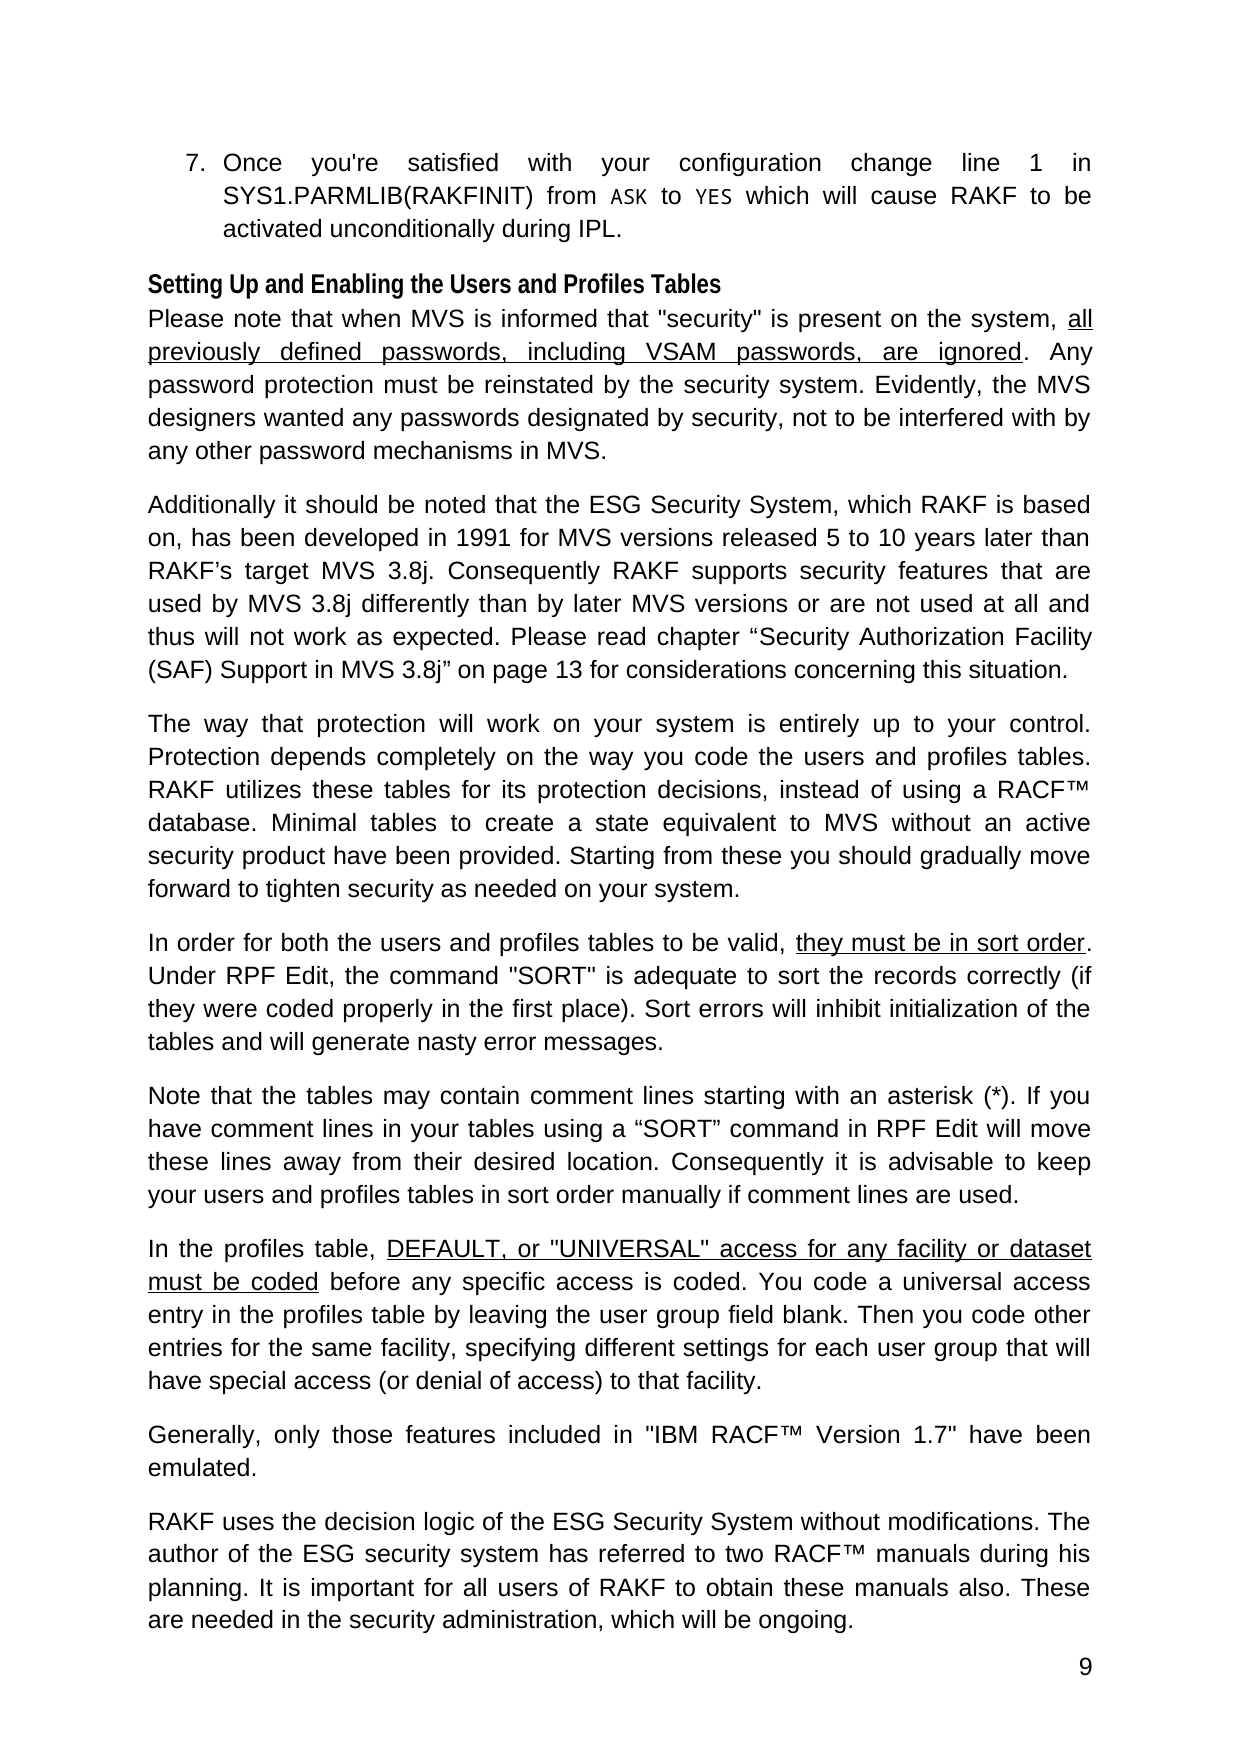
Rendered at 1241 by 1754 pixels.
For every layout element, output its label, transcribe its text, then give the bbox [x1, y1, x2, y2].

list Once you're satisfied with your configuration change line 1 in SYS1.PARMLIB(RAKFINIT) from ASK to YES which will cause RAKF to be activated unconditionally during IPL. [185, 148, 1093, 243]
text In the profiles table, DEFAULT, or "UNIVERSAL" access for any facility or dataset must be coded before any specific access is coded. You code a universal access entry in the profiles table by leaving the user group field blank. Then you code other entries for the same facility, specifying different settings for each user group that will have special access (or denial of access) to that facility. [148, 1234, 1093, 1394]
text Note that the tables may contain comment lines starting with an asterisk (*). If you have comment lines in your tables using a “SORT” command in RPF Edit will move these lines away from their desired location. Consequently it is advisable to keep your users and profiles tables in sort order manually if comment lines are used. [148, 1081, 1093, 1208]
text In order for both the users and profiles tables to be valid, they must be in sort order. Under RPF Edit, the command "SORT" is adequate to sort the records correctly (if they were coded properly in the first place). Sort errors will inhibit initialization of the tables and will generate nasty error messages. [148, 928, 1093, 1056]
subtitle Setting Up and Enabling the Users and Profiles Tables [148, 268, 1093, 299]
text Additionally it should be noted that the ESG Security System, which RAKF is based on, has been developed in 1991 for MVS versions released 5 to 10 years later than RAKF’s target MVS 3.8j. Consequently RAKF supports security features that are used by MVS 3.8j differently than by later MVS versions or are not used at all and thus will not work as expected. Please read chapter “Security Authorization Facility (SAF) Support in MVS 3.8j” on page 12 for considerations concerning this situation. [148, 490, 1093, 684]
text Generally, only those features included in "IBM RACF™ Version 1.7" have been emulated. [148, 1419, 1093, 1481]
text RAKF uses the decision logic of the ESG Security System without modifications. The author of the ESG security system has referred to two RACF™ manuals during his planning. It is important for all users of RAKF to obtain these manuals also. These are needed in the security administration, which will be ongoing. [148, 1506, 1093, 1634]
text The way that protection will work on your system is entirely up to your control. Protection depends completely on the way you code the users and profiles tables. RAKF utilizes these tables for its protection decisions, instead of using a RACF™ database. Minimal tables to create a state equivalent to MVS without an active security product have been provided. Starting from these you should gradually move forward to tighten security as needed on your system. [148, 709, 1093, 903]
text Please note that when MVS is informed that "security" is present on the system, all previously defined passwords, including VSAM passwords, are ignored. Any password protection must be reinstated by the security system. Evidently, the MVS designers wanted any passwords designated by security, not to be interfered with by any other password mechanisms in MVS. [148, 304, 1093, 465]
